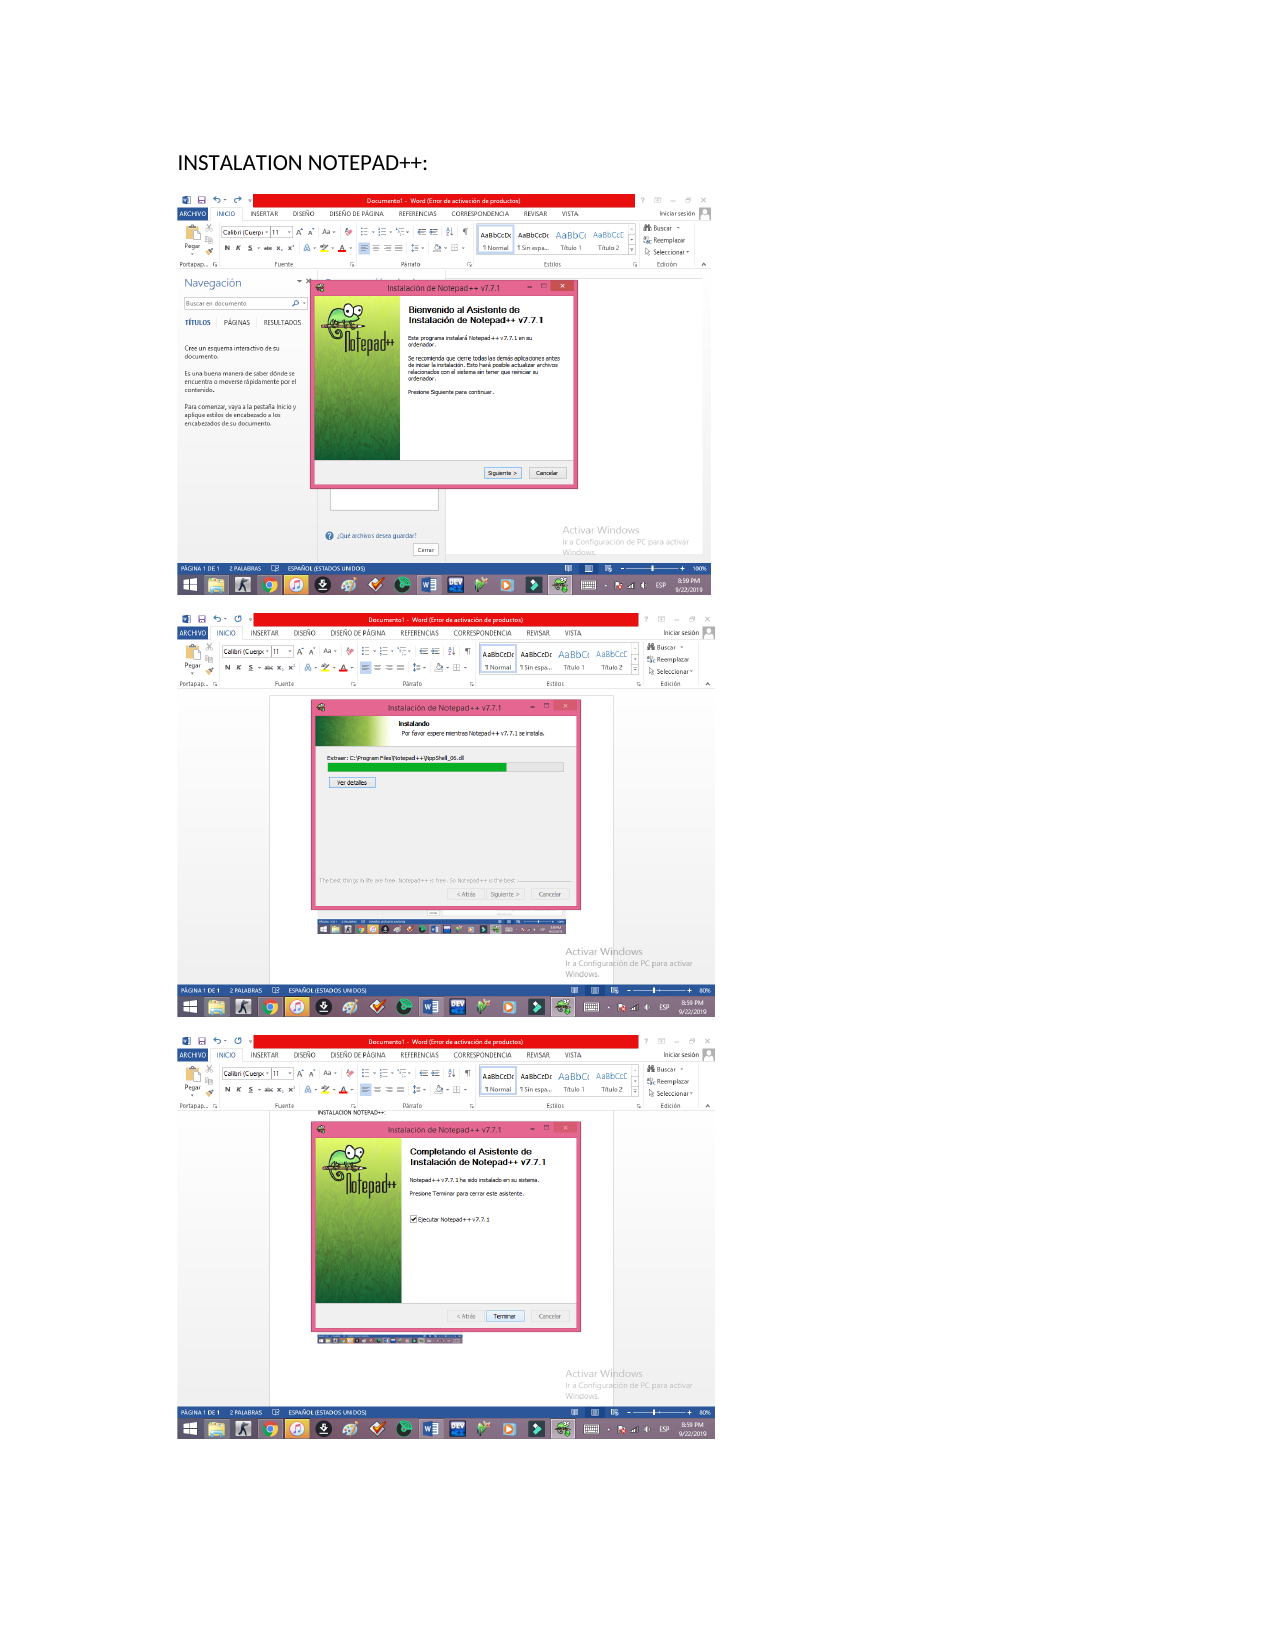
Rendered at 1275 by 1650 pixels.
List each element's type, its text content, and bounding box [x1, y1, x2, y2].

picture [177, 1035, 715, 1439]
picture [177, 194, 711, 595]
text INSTALATION NOTEPAD++: [177, 148, 1098, 176]
picture [177, 613, 715, 1017]
